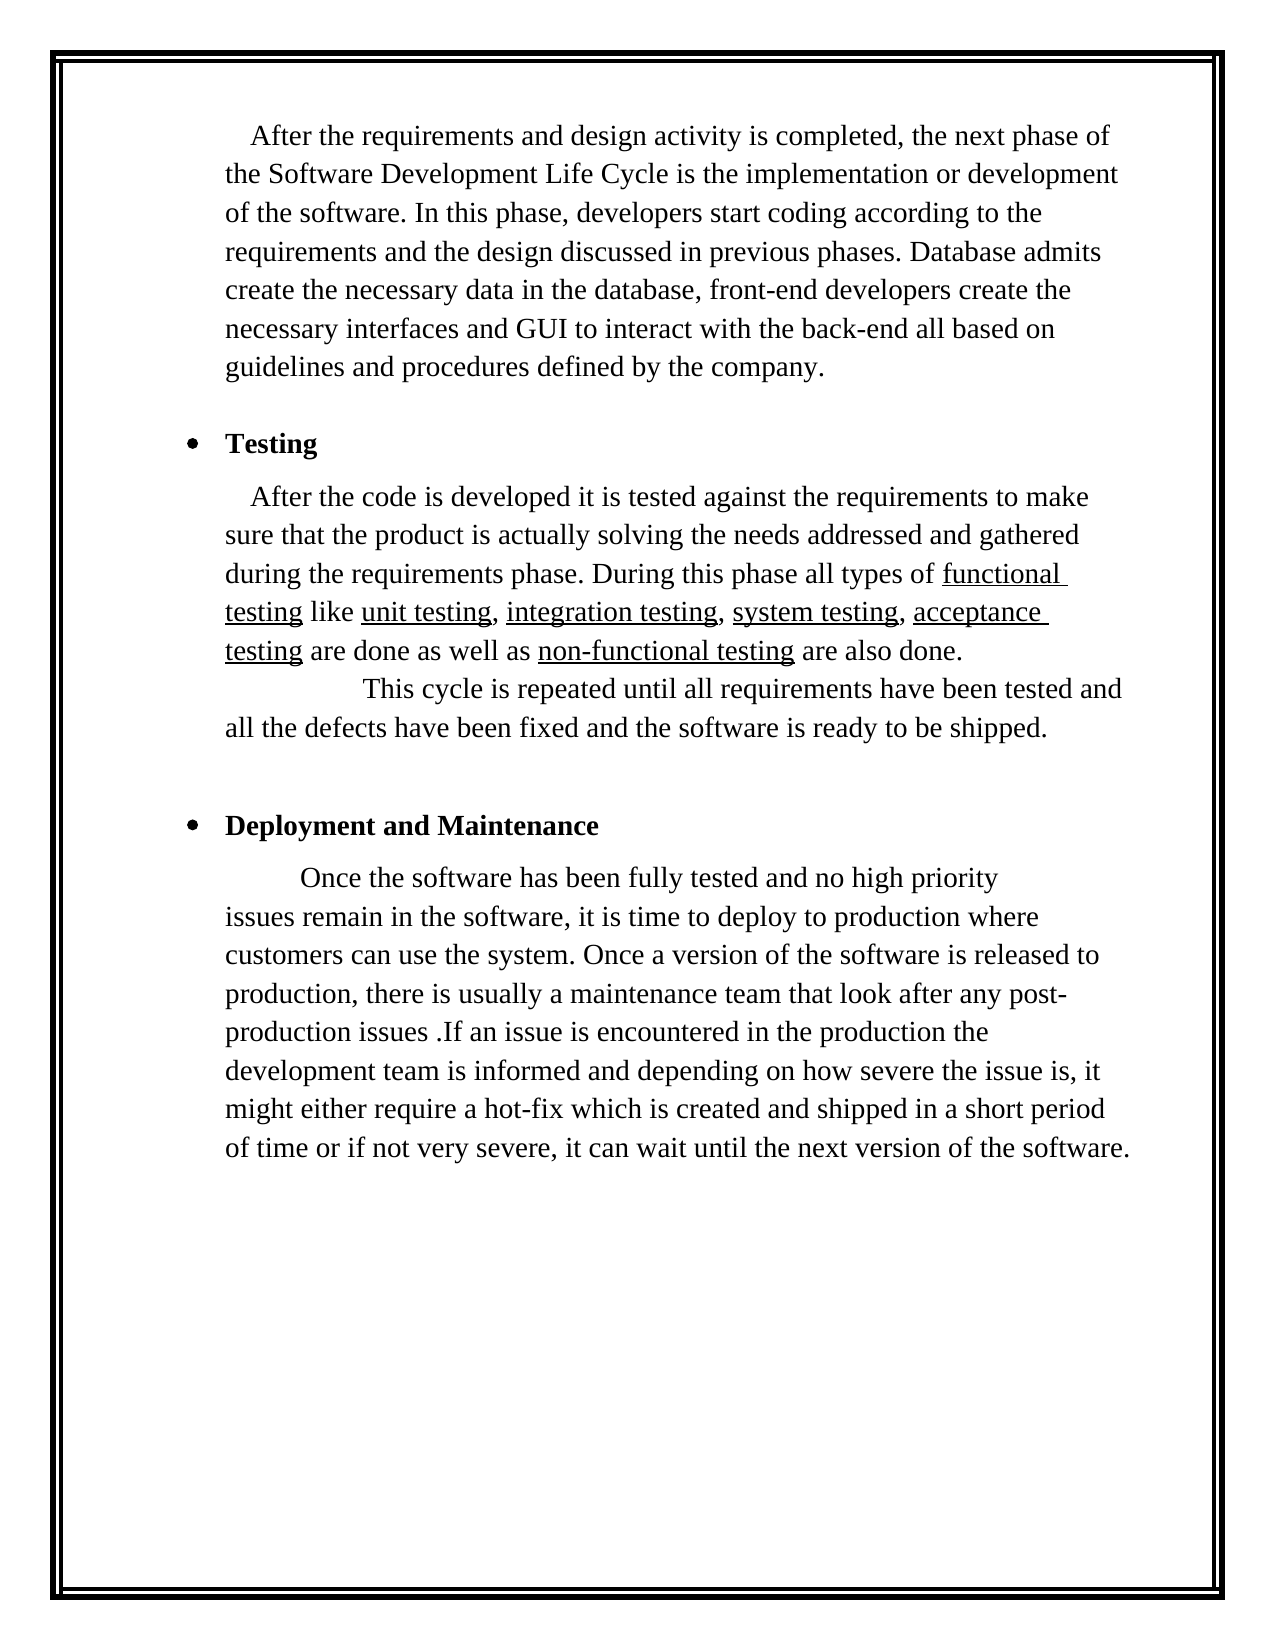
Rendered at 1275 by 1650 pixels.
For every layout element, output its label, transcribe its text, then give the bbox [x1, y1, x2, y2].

list Testing [187, 426, 1131, 460]
text After the requirements and design activity is completed, the next phase of the Software Development Life Cycle is the implementation or development of the software. In this phase, developers start coding according to the requirements and the design discussed in previous phases. Database admits create the necessary data in the database, front-end developers create the necessary interfaces and GUI to interact with the back-end all based on guidelines and procedures defined by the company. [225, 118, 1131, 383]
text Once the software has been fully tested and no high priority issues remain in the software, it is time to deploy to production where customers can use the system. Once a version of the software is released to production, there is usually a maintenance team that look after any post-production issues .If an issue is encountered in the production the development team is informed and depending on how severe the issue is, it might either require a hot-fix which is created and shipped in a short period of time or if not very severe, it can wait until the next version of the software. [225, 860, 1131, 1164]
text After the code is developed it is tested against the requirements to make sure that the product is actually solving the needs addressed and gathered during the requirements phase. During this phase all types of functional testing like unit testing, integration testing, system testing, acceptance testing are done as well as non-functional testing are also done. [225, 479, 1131, 666]
text This cycle is repeated until all requirements have been tested and all the defects have been fixed and the software is ready to be shipped. [225, 671, 1131, 743]
list Deployment and Maintenance [187, 808, 1131, 842]
